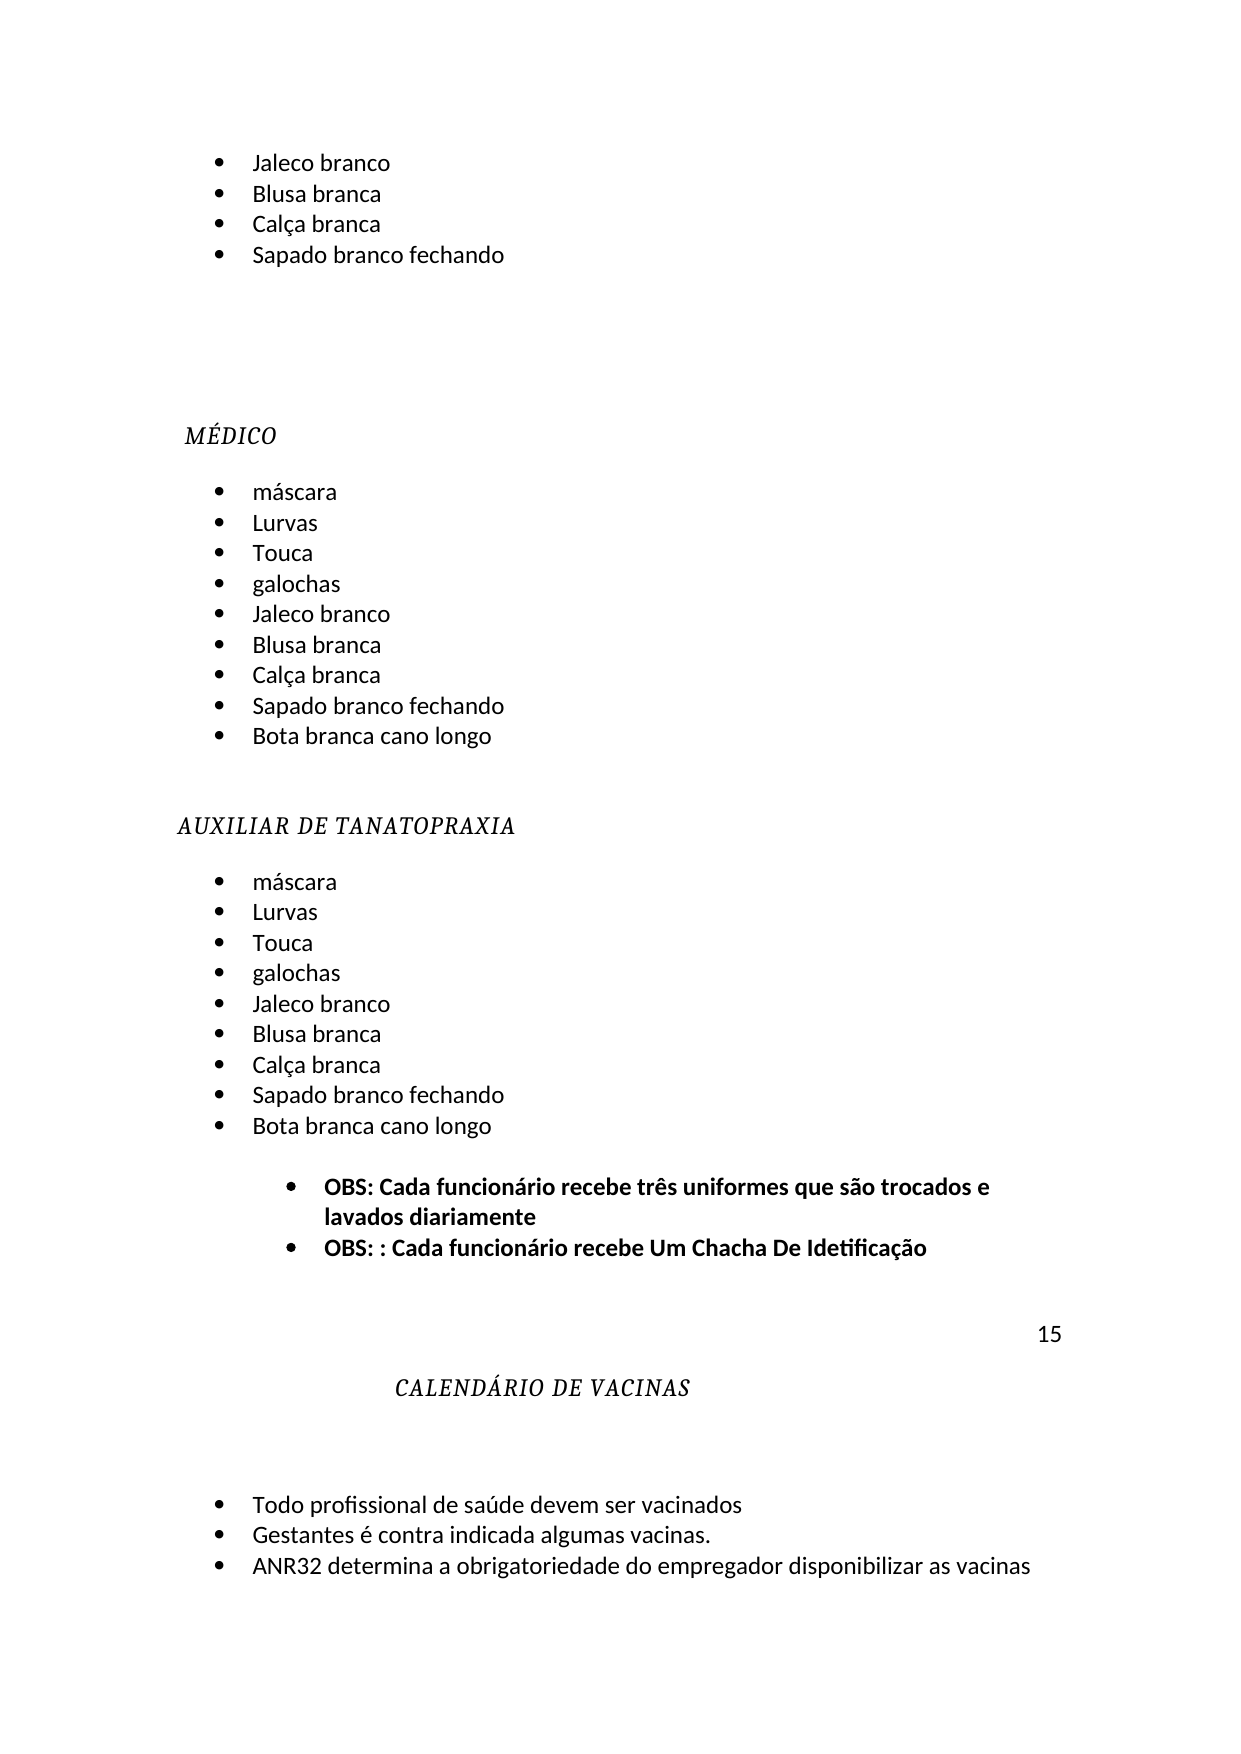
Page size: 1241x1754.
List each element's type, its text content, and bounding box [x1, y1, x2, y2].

list Jaleco branco [215, 988, 1063, 1018]
text 15 [177, 1318, 1063, 1349]
list Calça branca [215, 209, 1063, 239]
list Touca [215, 537, 1063, 568]
subtitle CALENDÁRIO DE VACINAS [177, 1374, 1063, 1403]
list Sapado branco fechando [215, 1079, 1063, 1110]
list Sapado branco fechando [215, 239, 1063, 270]
list Jaleco branco [215, 148, 1063, 178]
list OBS: : Cada funcionário recebe Um Chacha De Idetificação [287, 1232, 1063, 1262]
list Blusa branca [215, 178, 1063, 209]
subtitle AUXILIAR DE TANATOPRAXIA [177, 812, 1063, 841]
list Blusa branca [215, 1018, 1063, 1049]
subtitle MÉDICO [177, 422, 1063, 451]
list Sapado branco fechando [215, 690, 1063, 720]
list Bota branca cano longo [215, 720, 1063, 751]
list Calça branca [215, 1049, 1063, 1079]
list Blusa branca [215, 629, 1063, 659]
list Calça branca [215, 659, 1063, 690]
list Jaleco branco [215, 598, 1063, 629]
list galochas [215, 957, 1063, 988]
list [215, 1550, 1063, 1581]
list Touca [215, 927, 1063, 957]
list máscara [215, 476, 1063, 507]
list Lurvas [215, 507, 1063, 537]
list máscara [215, 866, 1063, 896]
list Bota branca cano longo [215, 1110, 1063, 1140]
list Todo profissional de saúde devem ser vacinados [215, 1489, 1063, 1519]
list Lurvas [215, 896, 1063, 927]
list Gestantes é contra indicada algumas vacinas. [215, 1519, 1063, 1550]
list galochas [215, 568, 1063, 598]
list OBS: Cada funcionário recebe três uniformes que são trocados e lavados diariamente [287, 1171, 1063, 1232]
